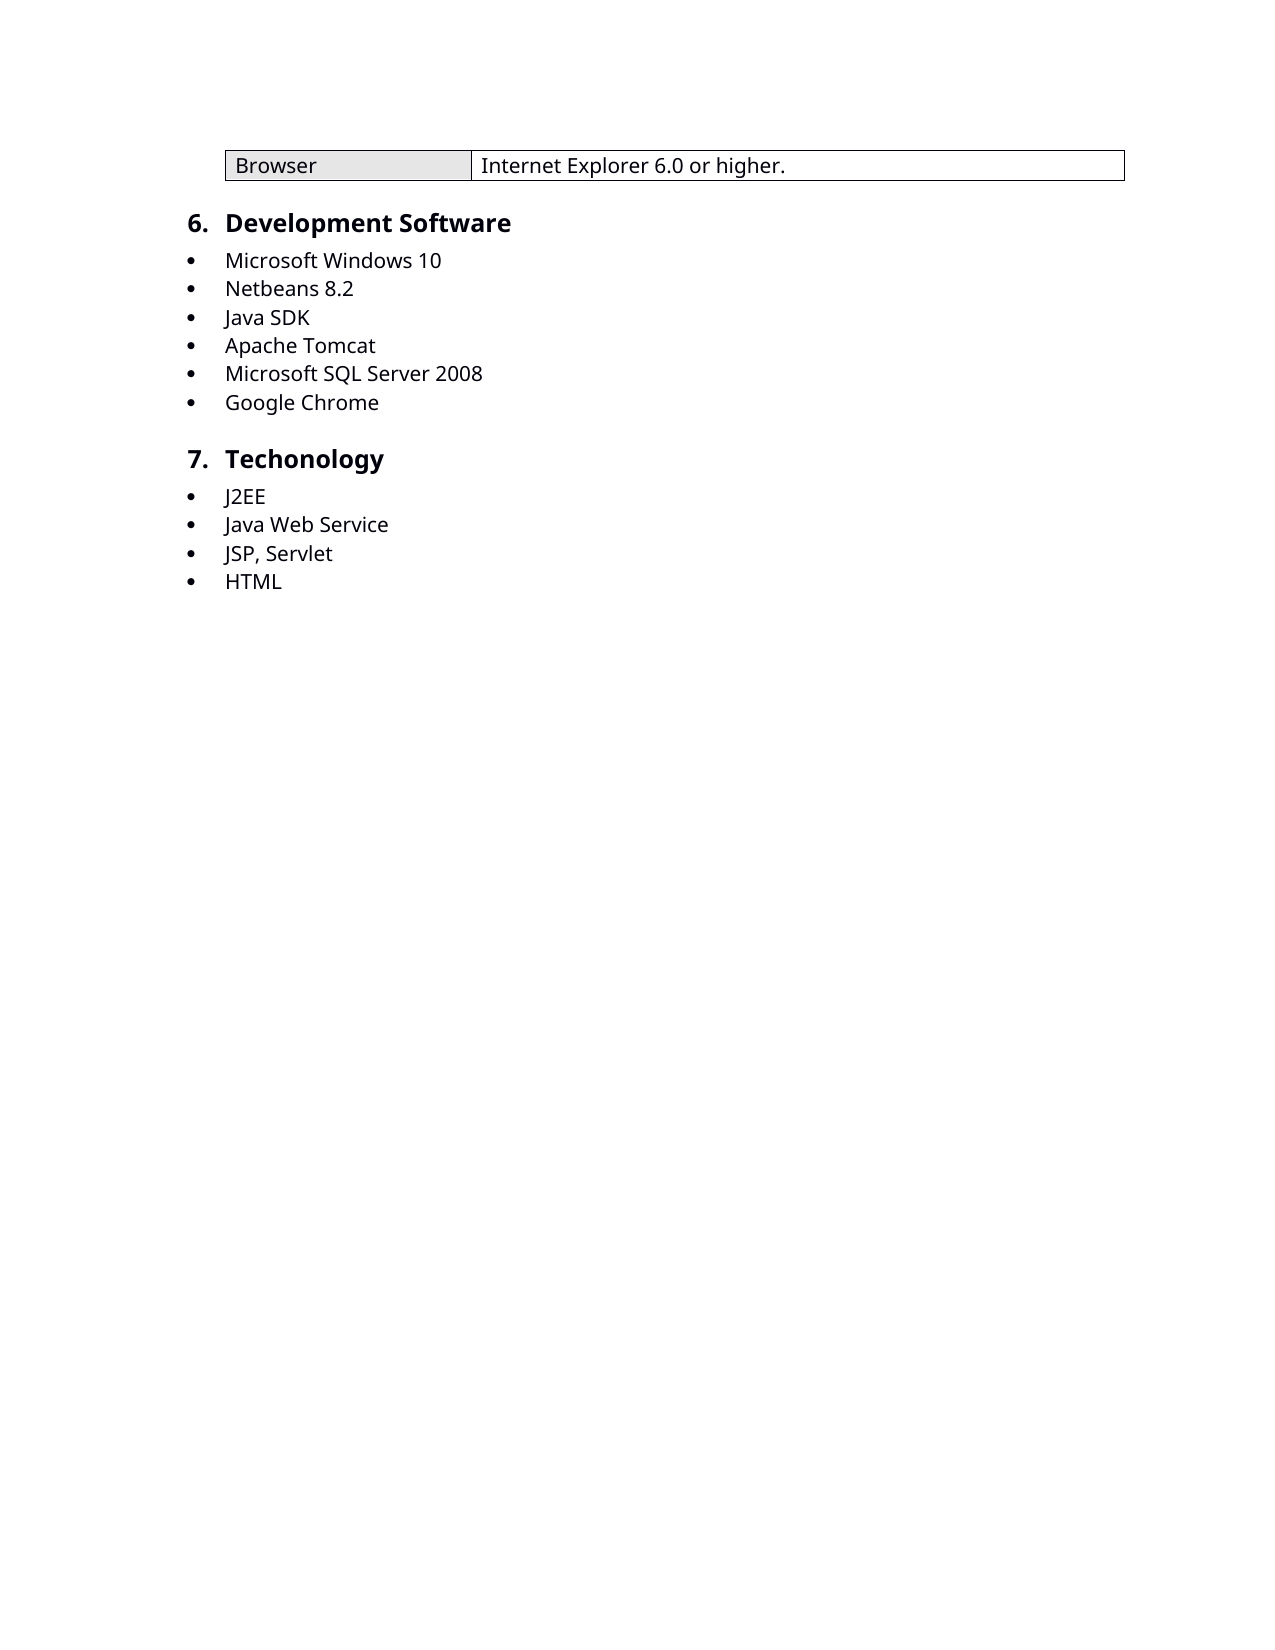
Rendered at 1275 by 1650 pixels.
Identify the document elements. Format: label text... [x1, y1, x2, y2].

table_cell Internet Explorer 6.0 or higher. [472, 151, 1124, 179]
list Google Chrome [187, 388, 1125, 416]
list Apache Tomcat [187, 331, 1125, 359]
subtitle Development Software [187, 206, 1125, 239]
list Microsoft SQL Server 2008 [187, 359, 1125, 388]
list Netbeans 8.2 [187, 274, 1125, 303]
list Java SDK [187, 303, 1125, 331]
subtitle Techonology [187, 441, 1125, 476]
list HTML [187, 567, 1125, 596]
list J2EE [187, 482, 1125, 510]
list JSP, Servlet [187, 539, 1125, 567]
list Java Web Service [187, 510, 1125, 539]
list Microsoft Windows 10 [187, 246, 1125, 274]
table_cell Browser [226, 151, 471, 179]
